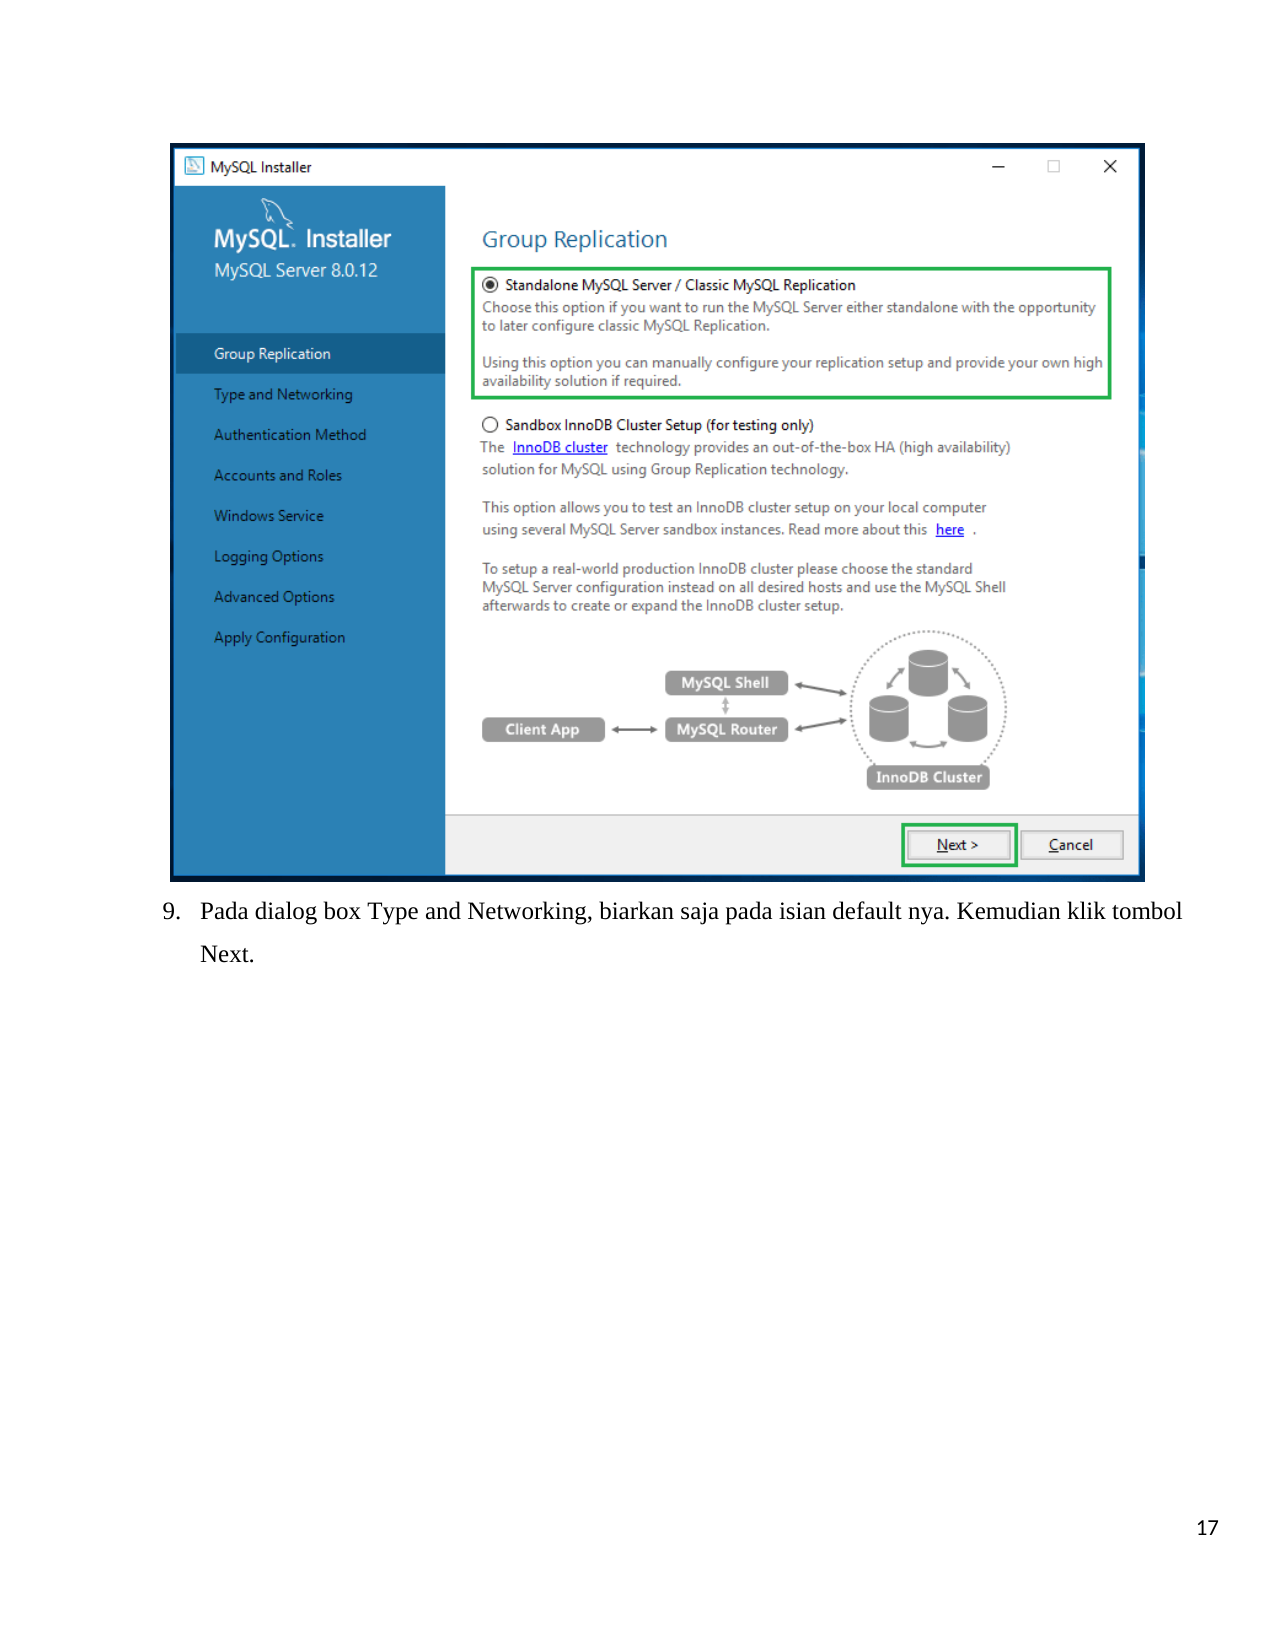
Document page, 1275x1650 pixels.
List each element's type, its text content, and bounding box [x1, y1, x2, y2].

list Pada dialog box Type and Networking, biarkan saja pada isian default nya. Kemudian klik tombol Next. [162, 896, 1219, 968]
picture [170, 143, 1145, 882]
